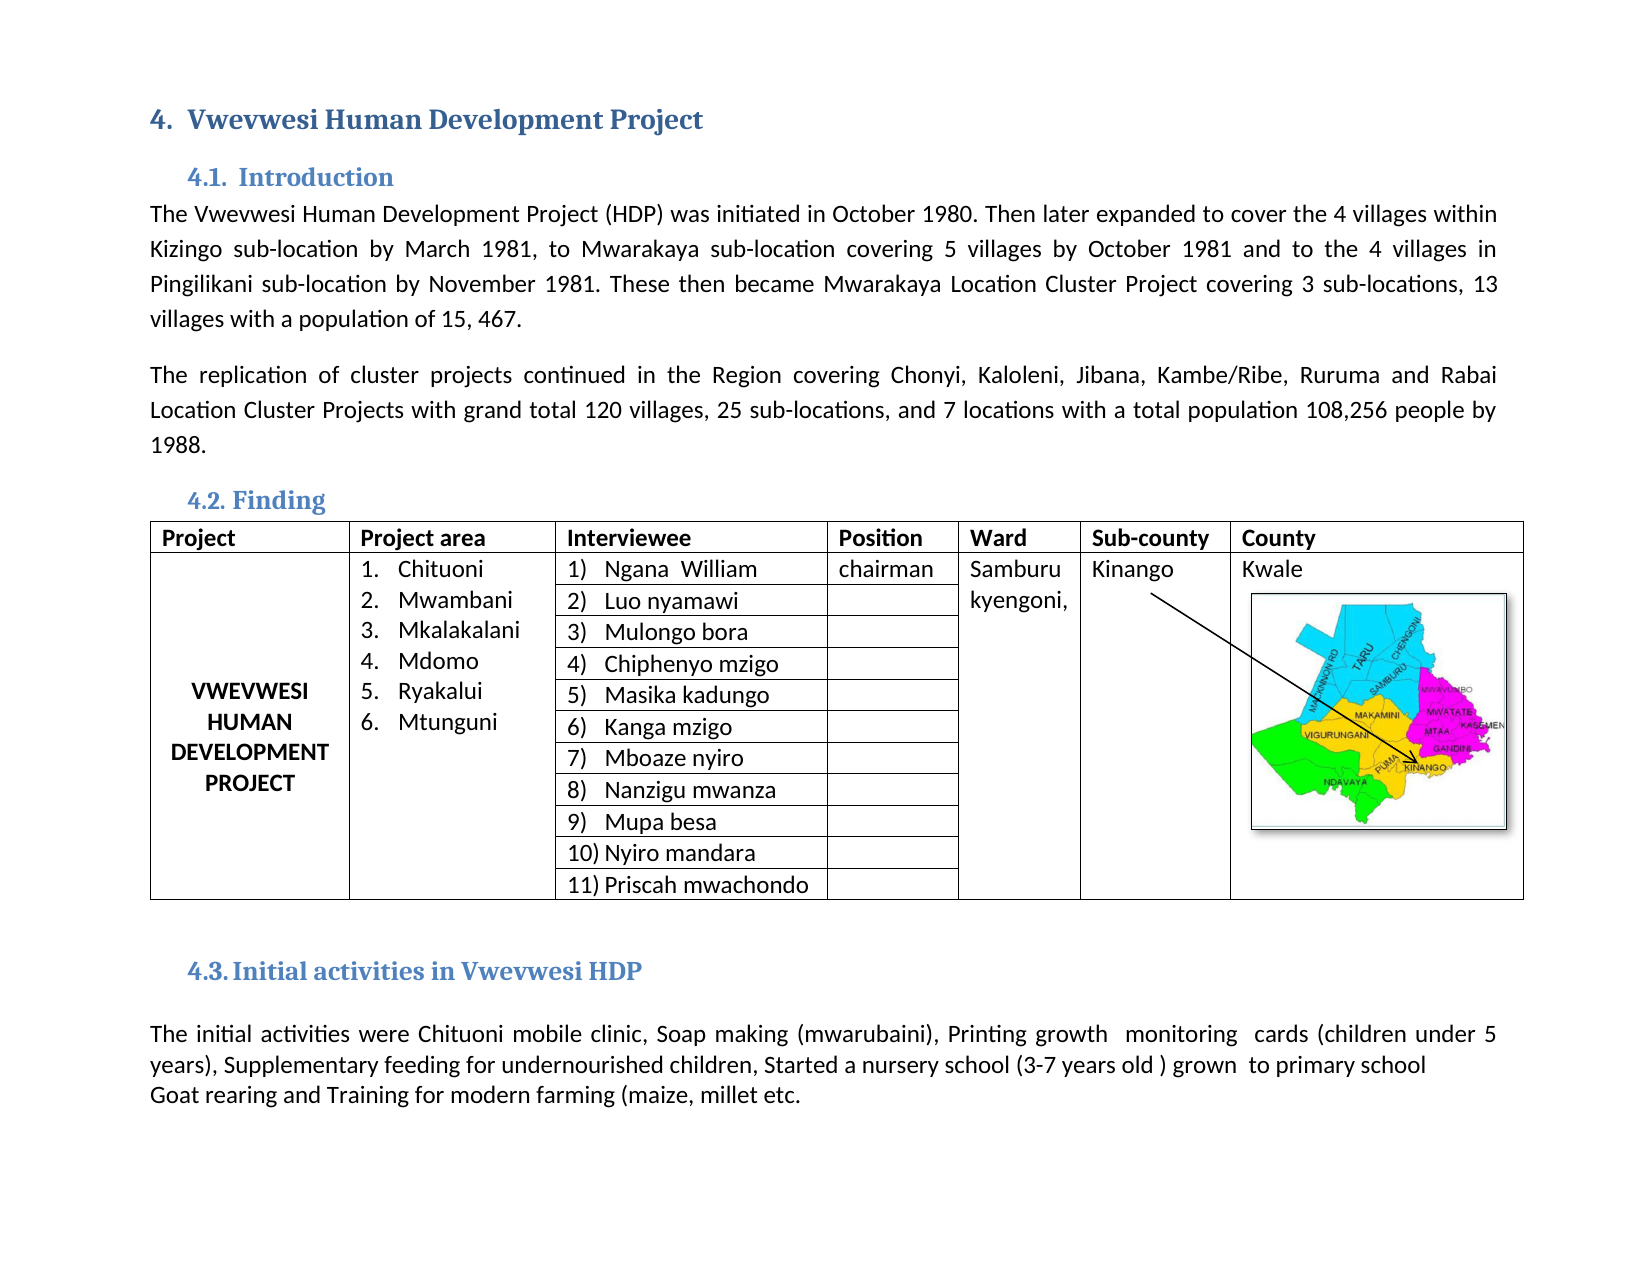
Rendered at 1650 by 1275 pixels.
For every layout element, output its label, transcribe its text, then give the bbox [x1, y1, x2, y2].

table_header County [1231, 522, 1523, 552]
table_cell [828, 837, 958, 868]
text The initial activities were Chituoni mobile clinic, Soap making (mwarubaini), Printing growth monitoring cards (children under 5 years), Supplementary feeding for undernourished children, Started a nursery school (3-7 years old ) grown to primary school [150, 1018, 1500, 1079]
text The Vwevwesi Human Development Project (HDP) was initiated in October 1980. Then later expanded to cover the 4 villages within Kizingo sub-location by March 1981, to Mwarakaya sub-location covering 5 villages by October 1981 and to the 4 villages in Pingilikani sub-location by November 1981. These then became Mwarakaya Location Cluster Project covering 3 sub-locations, 13 villages with a population of 15, 467. [150, 198, 1500, 334]
table_cell [828, 806, 958, 836]
table_cell [828, 869, 958, 899]
table_cell [828, 585, 958, 615]
table_header Sub-county [1081, 522, 1230, 552]
table_header Project [151, 522, 349, 552]
table_cell Samburu kyengoni, [959, 553, 1080, 899]
table_cell Priscah mwachondo [556, 869, 827, 899]
table_cell Nanzigu mwanza [556, 774, 827, 805]
table_cell Ngana William [556, 553, 827, 584]
table_cell Mupa besa [556, 806, 827, 836]
subtitle Vwevwesi Human Development Project [150, 103, 1500, 137]
table_header Project area [350, 522, 555, 552]
table_cell [828, 680, 958, 710]
table_cell [828, 774, 958, 805]
subtitle Introduction [187, 162, 1500, 194]
text The replication of cluster projects continued in the Region covering Chonyi, Kaloleni, Jibana, Kambe/Ribe, Ruruma and Rabai Location Cluster Projects with grand total 120 villages, 25 sub-locations, and 7 locations with a total population 108,256 people by 1988. [150, 359, 1500, 459]
table_cell Nyiro mandara [556, 837, 827, 868]
table_cell VWEVWESI HUMAN DEVELOPMENT PROJECT [151, 553, 349, 899]
table_header Position [828, 522, 958, 552]
table_cell Luo nyamawi [556, 585, 827, 615]
table_cell Kanga mzigo [556, 711, 827, 742]
table_header Interviewee [556, 522, 827, 552]
subtitle Finding [187, 485, 1500, 516]
table_cell Mboaze nyiro [556, 743, 827, 773]
table_cell Chiphenyo mzigo [556, 648, 827, 678]
table_cell Kinango [1081, 553, 1230, 899]
subtitle Initial activities in Vwevwesi HDP [187, 956, 1500, 987]
table_cell [828, 616, 958, 647]
table_cell Kwale [1231, 553, 1523, 899]
table_cell [828, 743, 958, 773]
table_cell chairman [828, 553, 958, 584]
table_cell Chituoni Mwambani Mkalakalani Mdomo Ryakalui Mtunguni [350, 553, 555, 899]
picture [1252, 594, 1506, 829]
text Goat rearing and Training for modern farming (maize, millet etc. [150, 1079, 1500, 1110]
table_header Ward [959, 522, 1080, 552]
table_cell Mulongo bora [556, 616, 827, 647]
table_cell Masika kadungo [556, 680, 827, 710]
table_cell [828, 648, 958, 678]
table_cell [828, 711, 958, 742]
